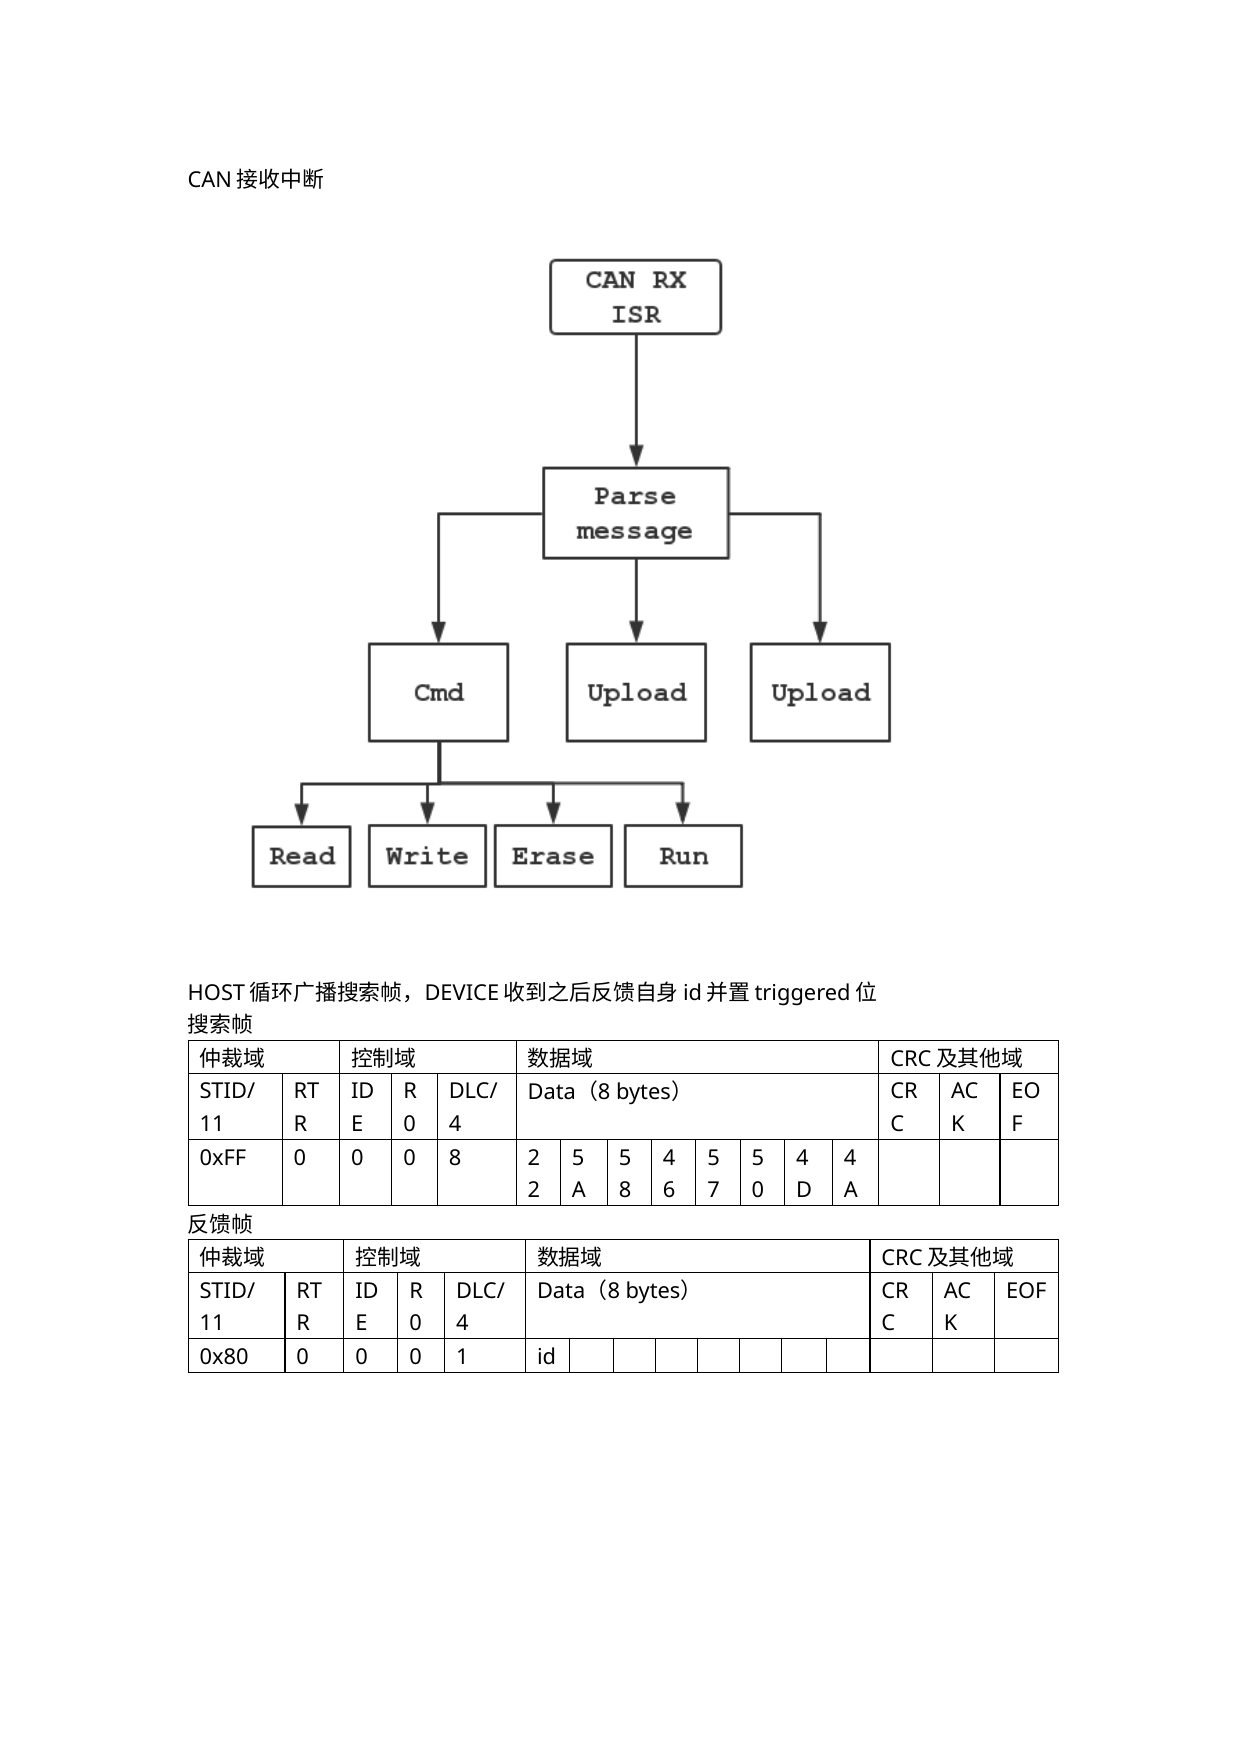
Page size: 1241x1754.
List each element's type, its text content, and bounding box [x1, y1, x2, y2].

table_header CRC及其他域 [871, 1240, 1058, 1272]
picture [187, 194, 934, 931]
table_cell 1 [445, 1339, 525, 1372]
table_header 仲裁域 [189, 1240, 343, 1272]
table_cell [933, 1339, 994, 1372]
table_header 数据域 [517, 1041, 878, 1073]
table_cell RTR [283, 1074, 339, 1139]
table_cell 8 [438, 1140, 516, 1205]
table_cell 0 [398, 1339, 444, 1372]
table_header 仲裁域 [189, 1041, 339, 1073]
table_cell 4D [785, 1140, 832, 1205]
table_cell 50 [741, 1140, 784, 1205]
table_cell 4A [833, 1140, 878, 1205]
table_cell [995, 1339, 1058, 1372]
table_header CRC及其他域 [879, 1041, 1058, 1073]
table_cell IDE [340, 1074, 391, 1139]
table_cell Data（8 bytes） [526, 1273, 869, 1338]
table_cell IDE [344, 1273, 397, 1338]
table_cell [879, 1140, 939, 1205]
table_cell 0 [340, 1140, 391, 1205]
table_cell 0xFF [189, 1140, 282, 1205]
text 反馈帧 [187, 1206, 1053, 1239]
table_cell Data（8 bytes） [517, 1074, 878, 1139]
table_cell [698, 1339, 739, 1372]
table_cell ACK [940, 1074, 999, 1139]
table_cell 46 [652, 1140, 695, 1205]
table_cell [827, 1339, 869, 1372]
table_cell R0 [398, 1273, 444, 1338]
table_cell [1001, 1140, 1058, 1205]
table_cell [656, 1339, 697, 1372]
table_cell CRC [879, 1074, 939, 1139]
table_cell [740, 1339, 781, 1372]
table_cell EOF [995, 1273, 1058, 1338]
table_cell EOF [1001, 1074, 1058, 1139]
table_cell ACK [933, 1273, 994, 1338]
table_cell R0 [392, 1074, 437, 1139]
table_cell [570, 1339, 613, 1372]
table_cell 57 [696, 1140, 740, 1205]
table_cell 0 [286, 1339, 343, 1372]
table_cell 0 [392, 1140, 437, 1205]
table_cell 22 [517, 1140, 560, 1205]
table_header 数据域 [526, 1240, 869, 1272]
table_cell 5A [561, 1140, 607, 1205]
table_cell 0 [344, 1339, 397, 1372]
table_header 控制域 [340, 1041, 516, 1073]
text 搜索帧 [187, 1007, 1053, 1039]
table_cell DLC/4 [445, 1273, 525, 1338]
table_cell 0 [283, 1140, 339, 1205]
table_cell STID/11 [189, 1273, 284, 1338]
text CAN接收中断 [187, 162, 1053, 194]
table_cell 0x80 [189, 1339, 284, 1372]
table_cell [782, 1339, 826, 1372]
table_cell STID/11 [189, 1074, 282, 1139]
table_cell DLC/4 [438, 1074, 516, 1139]
table_cell id [526, 1339, 569, 1372]
text HOST循环广播搜索帧，DEVICE收到之后反馈自身id并置triggered位 [187, 974, 1053, 1007]
table_cell [871, 1339, 932, 1372]
table_cell CRC [871, 1273, 932, 1338]
table_cell RTR [286, 1273, 343, 1338]
table_cell [940, 1140, 999, 1205]
table_header 控制域 [344, 1240, 525, 1272]
table_cell 58 [608, 1140, 651, 1205]
table_cell [614, 1339, 655, 1372]
